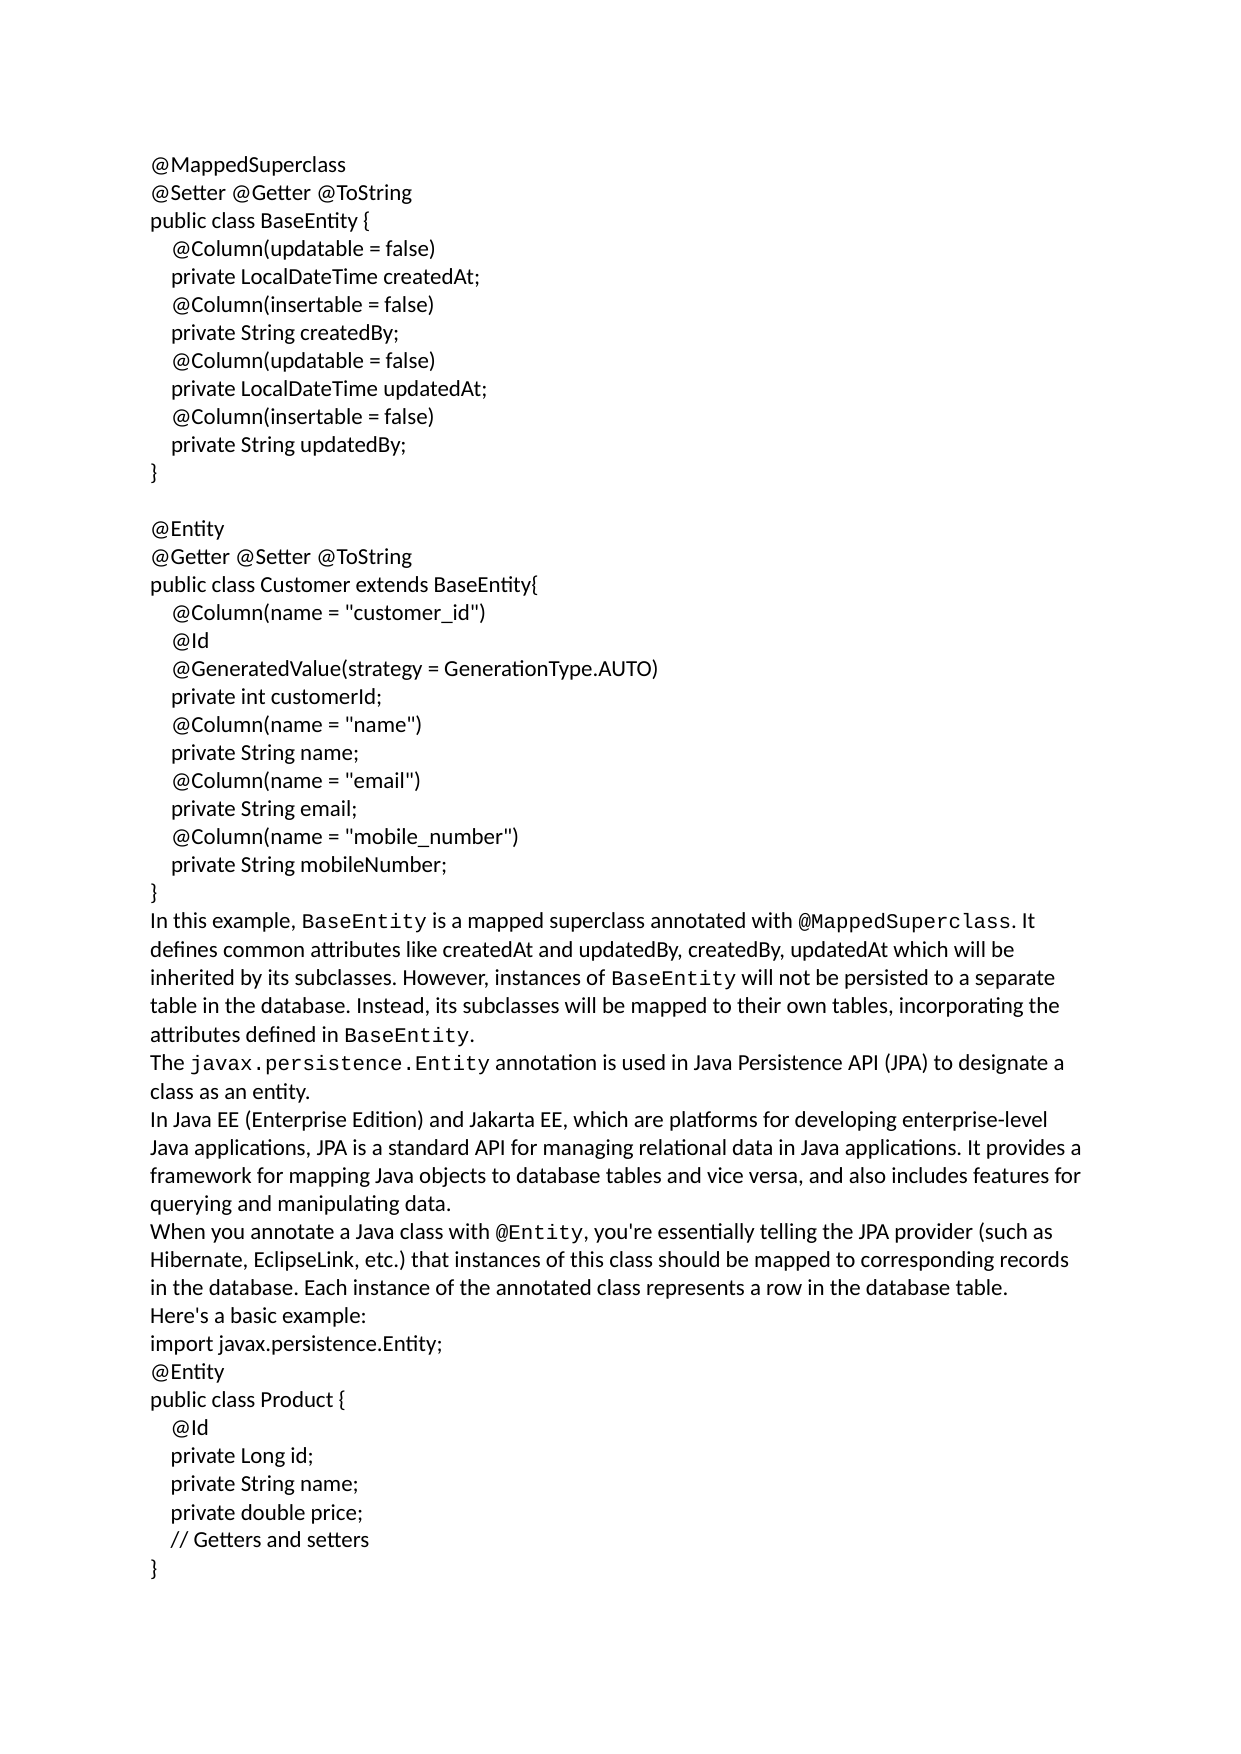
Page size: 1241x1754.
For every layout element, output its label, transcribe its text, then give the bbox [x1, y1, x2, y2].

text private LocalDateTime createdAt; [150, 262, 1090, 290]
text } [150, 1554, 1090, 1582]
text import javax.persistence.Entity; [150, 1329, 1090, 1357]
text @Column(insertable = false) [150, 290, 1090, 318]
text @Column(name = "email") [150, 766, 1090, 794]
text @Column(updatable = false) [150, 234, 1090, 262]
text @Column(insertable = false) [150, 402, 1090, 430]
text } [150, 878, 1090, 907]
text @Id [150, 626, 1090, 654]
text @Column(updatable = false) [150, 346, 1090, 374]
text private String updatedBy; [150, 430, 1090, 458]
text public class BaseEntity { [150, 206, 1090, 234]
text In Java EE (Enterprise Edition) and Jakarta EE, which are platforms for developing enterprise-level Java applications, JPA is a standard API for managing relational data in Java applications. It provides a framework for mapping Java objects to database tables and vice versa, and also includes features for querying and manipulating data. [150, 1105, 1090, 1217]
text @Column(name = "customer_id") [150, 598, 1090, 626]
text // Getters and setters [150, 1526, 1090, 1554]
text public class Customer extends BaseEntity{ [150, 570, 1090, 598]
text @Column(name = "mobile_number") [150, 822, 1090, 851]
text private String name; [150, 1469, 1090, 1498]
text private String createdBy; [150, 318, 1090, 346]
text @Entity [150, 486, 1090, 542]
text private String name; [150, 738, 1090, 766]
text @GeneratedValue(strategy = GenerationType.AUTO) [150, 654, 1090, 682]
text @Setter @Getter @ToString [150, 178, 1090, 206]
text @MappedSuperclass [150, 150, 1090, 178]
text public class Product { [150, 1386, 1090, 1413]
text private Long id; [150, 1442, 1090, 1469]
text private String email; [150, 794, 1090, 822]
text @Column(name = "name") [150, 710, 1090, 738]
text The javax.persistence.Entity annotation is used in Java Persistence API (JPA) to designate a class as an entity. [150, 1048, 1090, 1105]
text } [150, 458, 1090, 486]
text Here's a basic example: [150, 1301, 1090, 1329]
text @Id [150, 1413, 1090, 1442]
text In this example, BaseEntity is a mapped superclass annotated with @MappedSuperclass. It defines common attributes like createdAt and updatedBy, createdBy, updatedAt which will be inherited by its subclasses. However, instances of BaseEntity will not be persisted to a separate table in the database. Instead, its subclasses will be mapped to their own tables, incorporating the attributes defined in BaseEntity. [150, 907, 1090, 1048]
text private LocalDateTime updatedAt; [150, 374, 1090, 402]
text private String mobileNumber; [150, 851, 1090, 878]
text @Entity [150, 1357, 1090, 1386]
text private double price; [150, 1498, 1090, 1526]
text When you annotate a Java class with @Entity, you're essentially telling the JPA provider (such as Hibernate, EclipseLink, etc.) that instances of this class should be mapped to corresponding records in the database. Each instance of the annotated class represents a row in the database table. [150, 1217, 1090, 1301]
text private int customerId; [150, 682, 1090, 710]
text @Getter @Setter @ToString [150, 542, 1090, 570]
